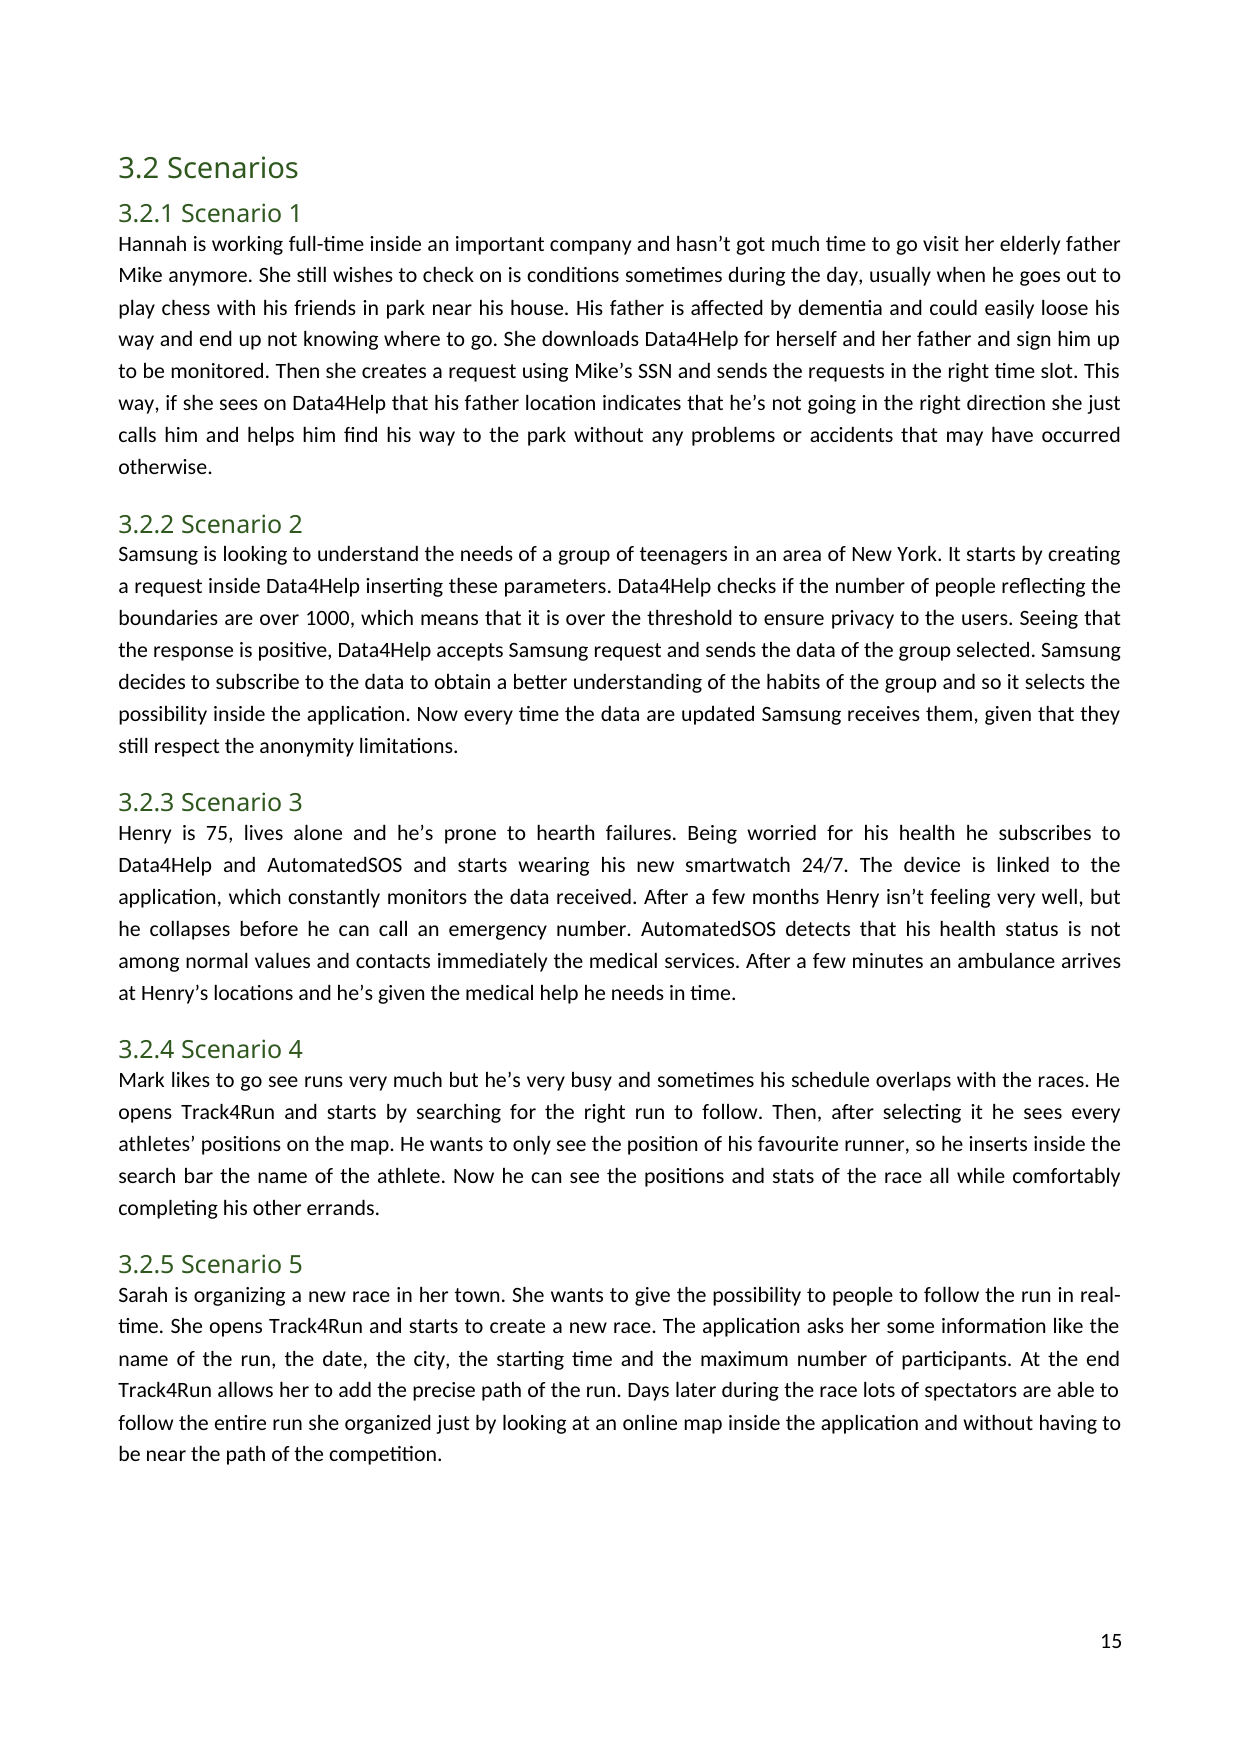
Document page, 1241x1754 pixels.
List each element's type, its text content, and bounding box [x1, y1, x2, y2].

subtitle 3.2.2 Scenario 2 [118, 506, 1122, 540]
subtitle 3.2.1 Scenario 1 [118, 196, 1122, 230]
text Hannah is working full-time inside an important company and hasn’t got much time to go visit her elderly father Mike anymore. She still wishes to check on is conditions sometimes during the day, usually when he goes out to play chess with his friends in park near his house. His father is affected by dementia and could easily loose his way and end up not knowing where to go. She downloads Data4Help for herself and her father and sign him up to be monitored. Then she creates a request using Mike’s SSN and sends the requests in the right time slot. This way, if she sees on Data4Help that his father location indicates that he’s not going in the right direction she just calls him and helps him find his way to the park without any problems or accidents that may have occurred otherwise. [118, 230, 1122, 480]
subtitle 3.2.4 Scenario 4 [118, 1032, 1122, 1066]
subtitle 3.2.3 Scenario 3 [118, 785, 1122, 819]
subtitle 3.2 Scenarios [118, 148, 1122, 187]
subtitle 3.2.5 Scenario 5 [118, 1247, 1122, 1281]
text Mark likes to go see runs very much but he’s very busy and sometimes his schedule overlaps with the races. He opens Track4Run and starts by searching for the right run to follow. Then, after selecting it he sees every athletes’ positions on the map. He wants to only see the position of his favourite runner, so he inserts inside the search bar the name of the athlete. Now he can see the positions and stats of the race all while comfortably completing his other errands. [118, 1066, 1122, 1221]
text Samsung is looking to understand the needs of a group of teenagers in an area of New York. It starts by creating a request inside Data4Help inserting these parameters. Data4Help checks if the number of people reflecting the boundaries are over 1000, which means that it is over the threshold to ensure privacy to the users. Seeing that the response is positive, Data4Help accepts Samsung request and sends the data of the group selected. Samsung decides to subscribe to the data to obtain a better understanding of the habits of the group and so it selects the possibility inside the application. Now every time the data are updated Samsung receives them, given that they still respect the anonymity limitations. [118, 540, 1122, 759]
text Sarah is organizing a new race in her town. She wants to give the possibility to people to follow the run in real-time. She opens Track4Run and starts to create a new race. The application asks her some information like the name of the run, the date, the city, the starting time and the maximum number of participants. At the end Track4Run allows her to add the precise path of the run. Days later during the race lots of spectators are able to follow the entire run she organized just by looking at an online map inside the application and without having to be near the path of the competition. [118, 1281, 1122, 1467]
text Henry is 75, lives alone and he’s prone to hearth failures. Being worried for his health he subscribes to Data4Help and AutomatedSOS and starts wearing his new smartwatch 24/7. The device is linked to the application, which constantly monitors the data received. After a few months Henry isn’t feeling very well, but he collapses before he can call an emergency number. AutomatedSOS detects that his health status is not among normal values and contacts immediately the medical services. After a few minutes an ambulance arrives at Henry’s locations and he’s given the medical help he needs in time. [118, 819, 1122, 1006]
